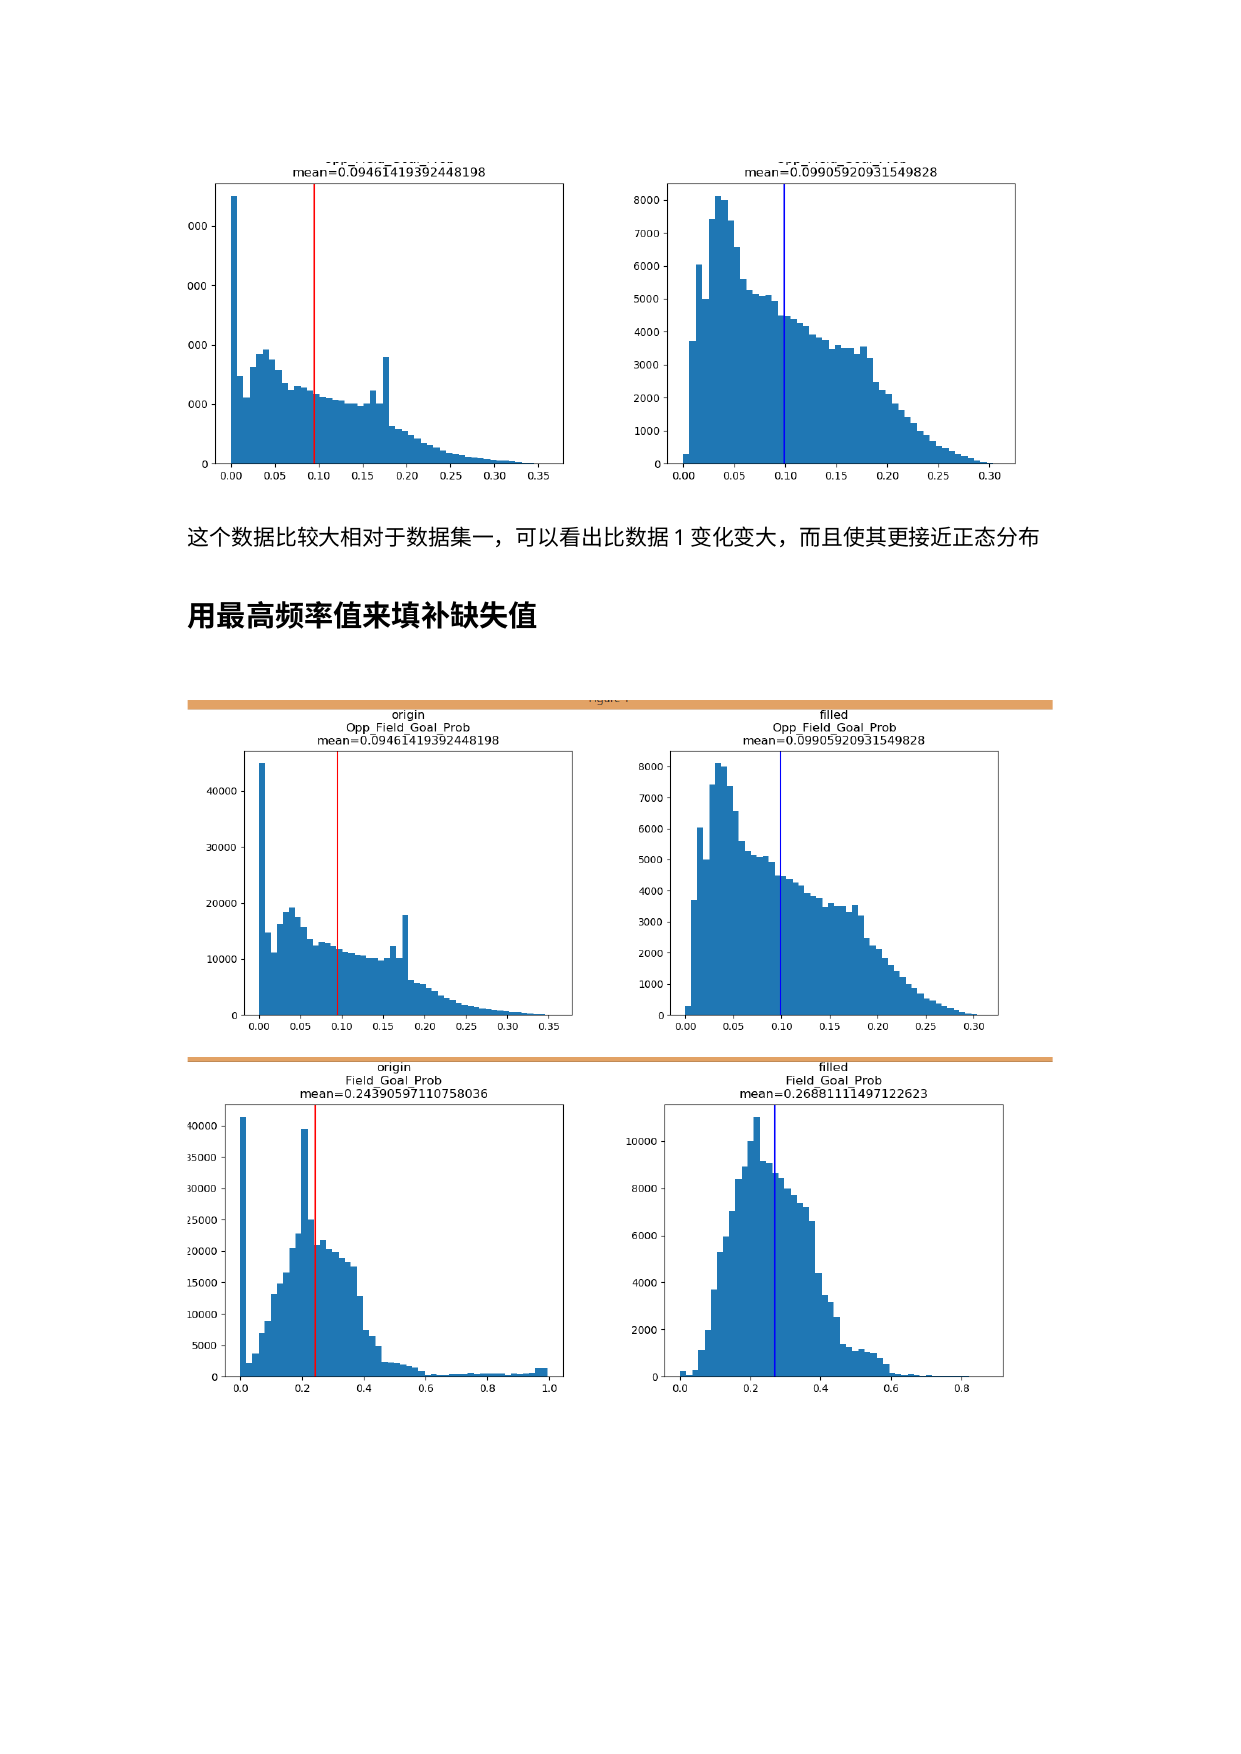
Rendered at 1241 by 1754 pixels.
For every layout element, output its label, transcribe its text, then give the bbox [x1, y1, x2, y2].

picture [187, 162, 1053, 498]
subtitle 用最高频率值来填补缺失值 [187, 581, 1053, 646]
picture [187, 700, 1053, 1046]
picture [187, 1057, 1053, 1407]
text 这个数据比较大相对于数据集一，可以看出比数据1变化变大，而且使其更接近正态分布 [187, 519, 1053, 552]
